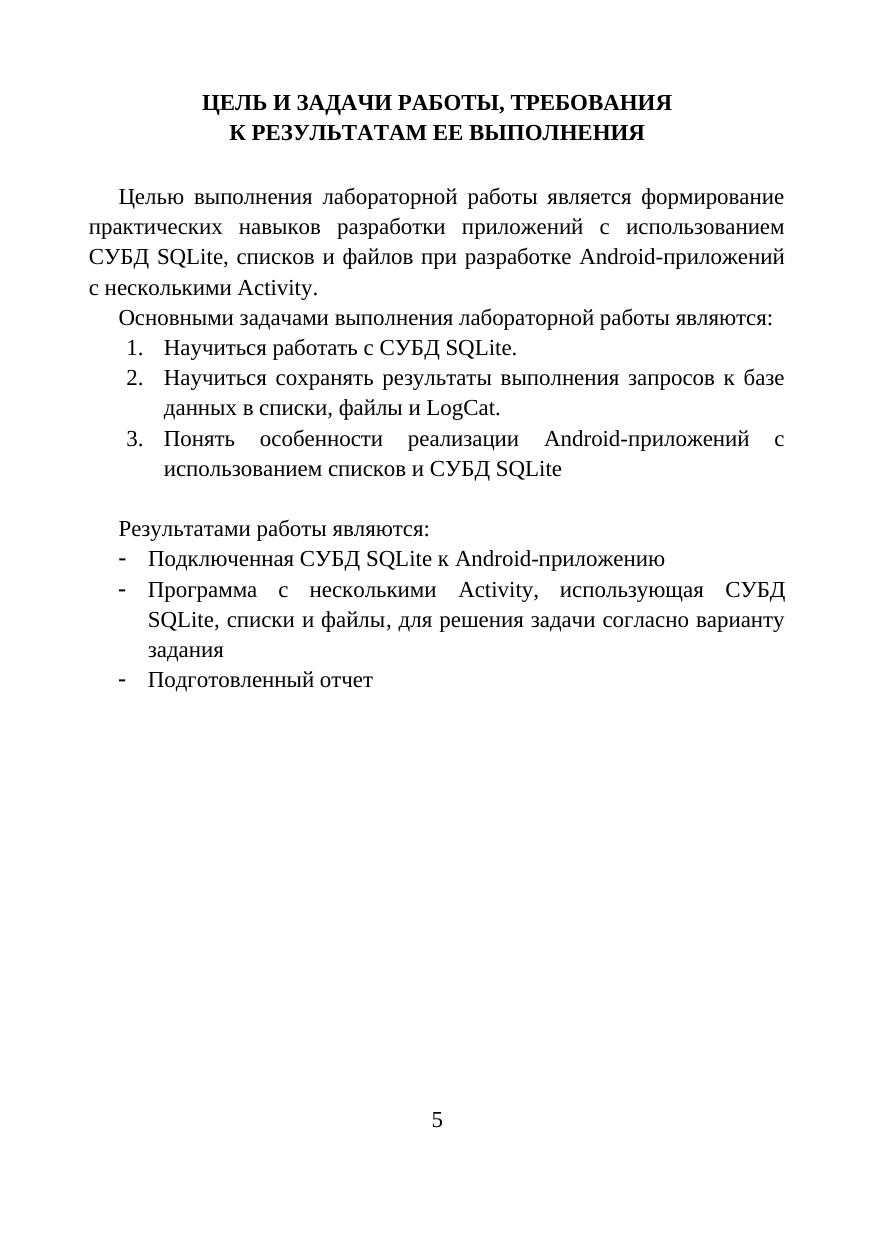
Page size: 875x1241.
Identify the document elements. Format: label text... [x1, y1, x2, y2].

text ЦЕЛЬ И ЗАДАЧИ РАБОТЫ, ТРЕБОВАНИЯ К РЕЗУЛЬТАТАМ ЕЕ ВЫПОЛНЕНИЯ [89, 89, 785, 145]
text Целью выполнения лабораторной работы является формирование практических навыков разработки приложений с использованием СУБД SQLite, списков и файлов при разработке Android-приложений с несколькими Activity. [89, 183, 785, 300]
list Программа с несколькими Activity, использующая СУБД SQLite, списки и файлы, для решения задачи согласно варианту задания [118, 576, 785, 662]
text Основными задачами выполнения лабораторной работы являются: [89, 304, 785, 330]
list Понять особенности реализации Android-приложений с использованием списков и СУБД SQLite [126, 425, 785, 481]
list Научиться работать с СУБД SQLite. [126, 334, 785, 360]
list Подключенная СУБД SQLite к Android-приложению [118, 546, 785, 572]
list Подготовленный отчет [118, 666, 785, 693]
list Научиться сохранять результаты выполнения запросов к базе данных в списки, файлы и LogCat. [126, 364, 785, 421]
text Результатами работы являются: [89, 515, 785, 542]
